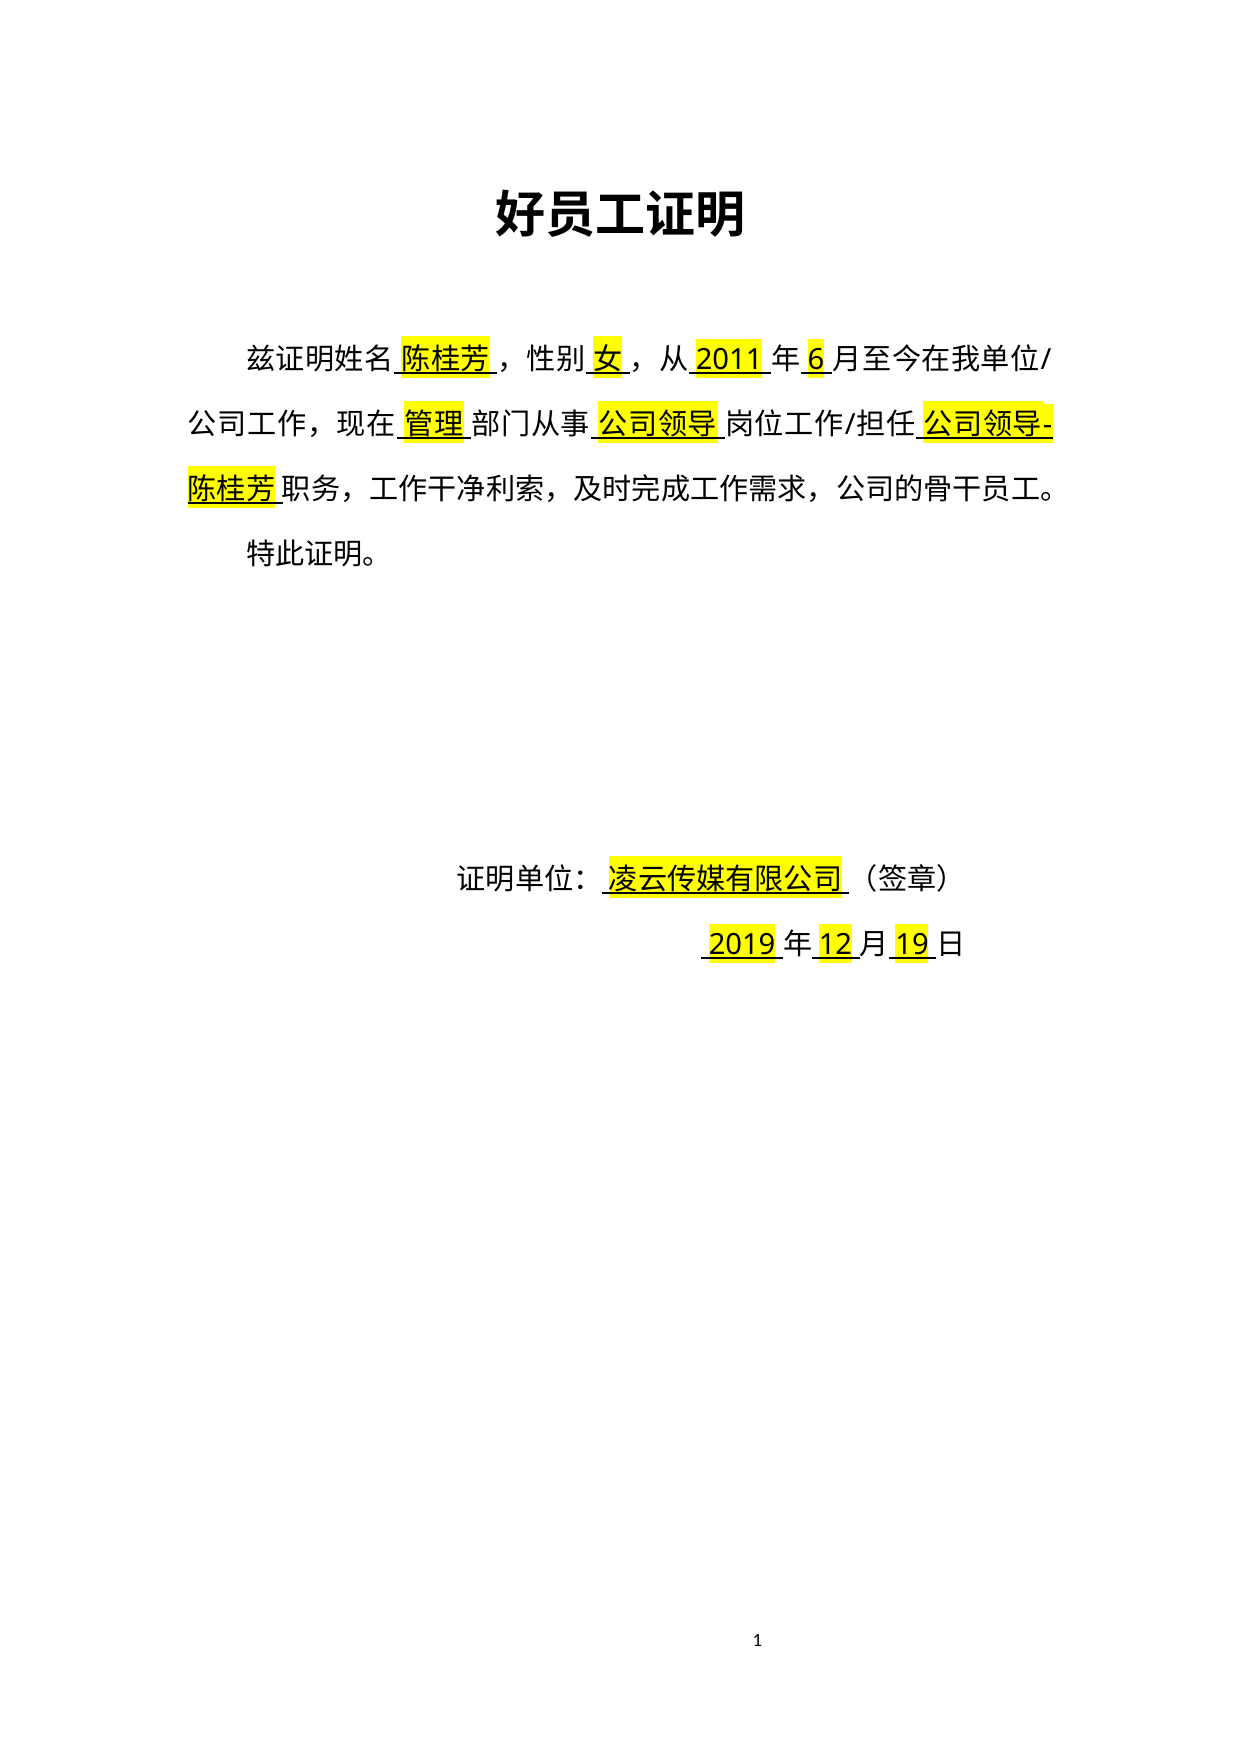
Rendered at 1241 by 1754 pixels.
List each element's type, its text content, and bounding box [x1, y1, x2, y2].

text 好员工证明 [187, 162, 1053, 259]
text 证明单位： 凌云传媒有限公司 （签章） [187, 844, 965, 909]
text 2019 年 12 月 19 日 [187, 909, 965, 974]
text 兹证明姓名 陈桂芳 ，性别 女 ，从 2011 年 6 月至今在我单位/公司工作，现在 管理 部门从事 公司领导 岗位工作/担任 公司领导-陈桂芳 职务，工作干净利索，及时完成工作需求，公司的骨干员工。 [187, 324, 1053, 519]
text 特此证明。 [187, 519, 1053, 584]
